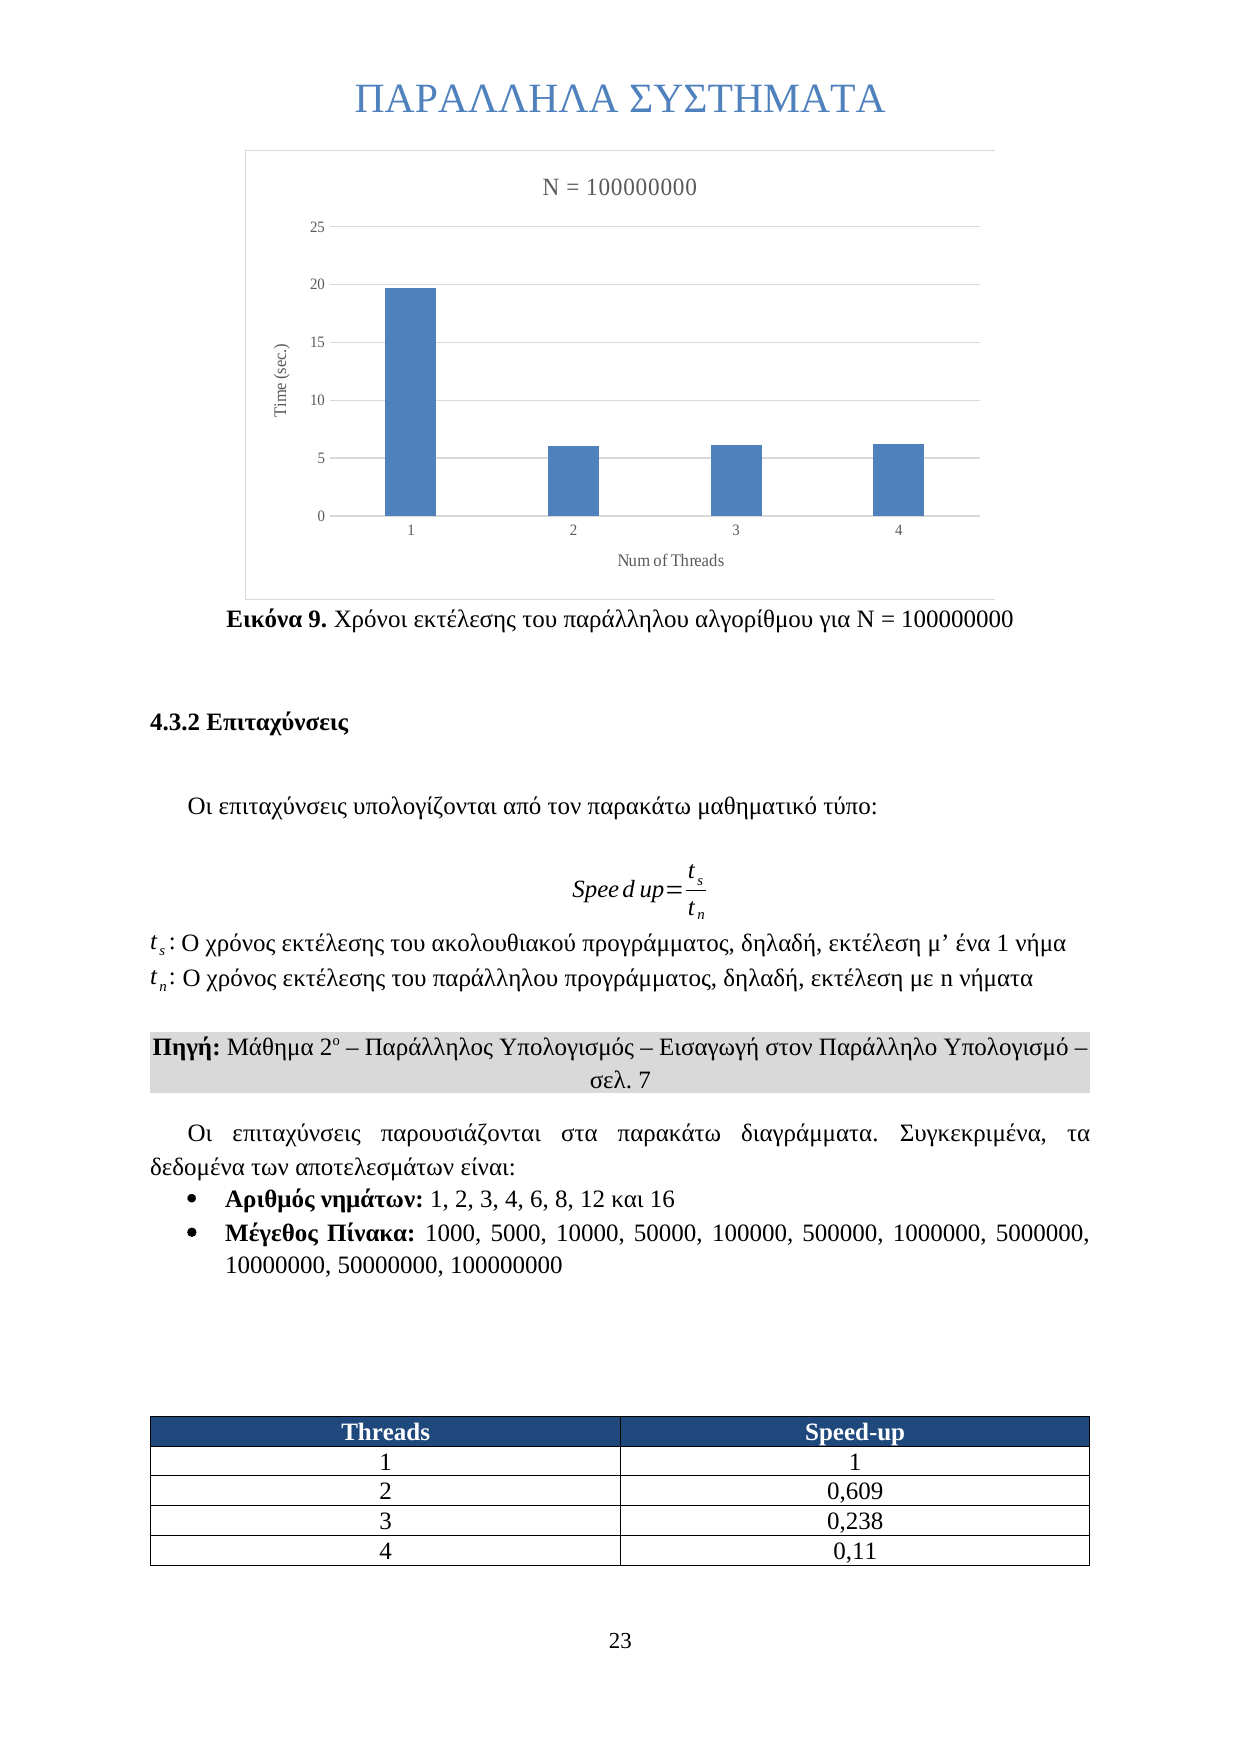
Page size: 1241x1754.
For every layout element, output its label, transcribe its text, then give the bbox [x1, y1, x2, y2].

text Πηγή: Μάθημα 2ο – Παράλληλος Υπολογισμός – Εισαγωγή στον Παράλληλο Υπολογισμό – σελ. 7 [150, 1032, 1090, 1093]
table_cell 2 [151, 1476, 620, 1505]
table_cell 4 [151, 1536, 620, 1565]
text Οι επιταχύνσεις παρουσιάζονται στα παρακάτω διαγράμματα. Συγκεκριμένα, τα δεδομένα των αποτελεσμάτων είναι: [150, 1118, 1090, 1180]
subtitle 4.3.2 Επιταχύνσεις [150, 707, 1090, 736]
table_cell 0,609 [621, 1476, 1089, 1505]
list Μέγεθος Πίνακα: 1000, 5000, 10000, 50000, 100000, 500000, 1000000, 5000000, 10000000, 50000000, 100000000 [187, 1218, 1090, 1279]
table_header Speed-up [621, 1417, 1089, 1446]
table_cell 1 [621, 1447, 1089, 1475]
text Εικόνα 9. Χρόνοι εκτέλεσης του παράλληλου αλγορίθμου για Ν = 100000000 [150, 604, 1090, 633]
table_cell 1 [151, 1447, 620, 1475]
text Ο χρόνος εκτέλεσης του ακολουθιακού προγράμματος, δηλαδή, εκτέλεση μ’ ένα 1 νήμα [150, 927, 1090, 959]
table_cell 0,11 [621, 1536, 1089, 1565]
text Οι επιταχύνσεις υπολογίζονται από τον παρακάτω μαθηματικό τύπο: [150, 791, 1090, 820]
table_header Threads [151, 1417, 620, 1446]
text Ο χρόνος εκτέλεσης του παράλληλου προγράμματος, δηλαδή, εκτέλεση με n νήματα [150, 963, 1090, 994]
table_cell 0,238 [621, 1506, 1089, 1535]
list Αριθμός νημάτων: 1, 2, 3, 4, 6, 8, 12 και 16 [187, 1184, 1090, 1213]
table_cell 3 [151, 1506, 620, 1535]
